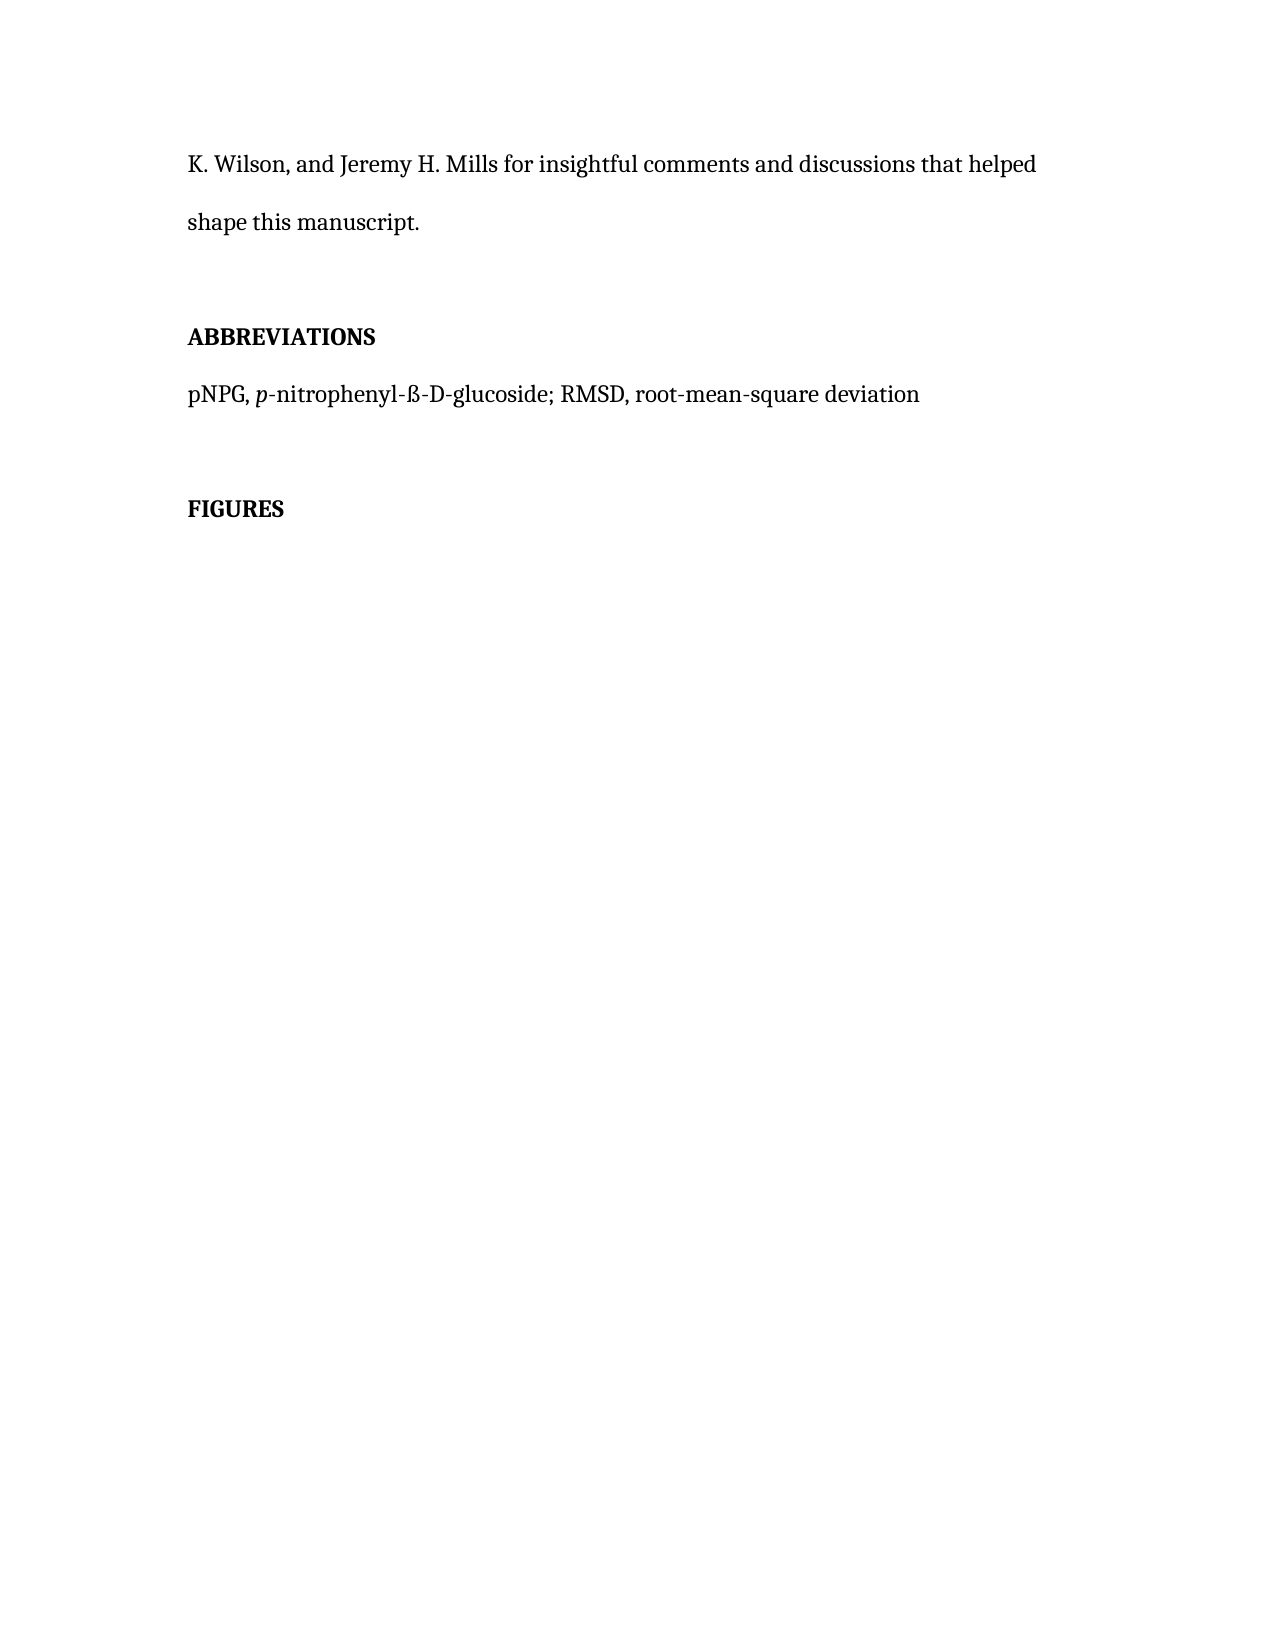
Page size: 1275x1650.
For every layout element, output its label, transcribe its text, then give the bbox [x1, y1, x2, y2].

text FIGURES [187, 495, 1087, 524]
text ABBREVIATIONS [187, 322, 1087, 351]
text pNPG, p-nitrophenyl-ß-D-glucoside; RMSD, root-mean-square deviation [187, 380, 1087, 409]
